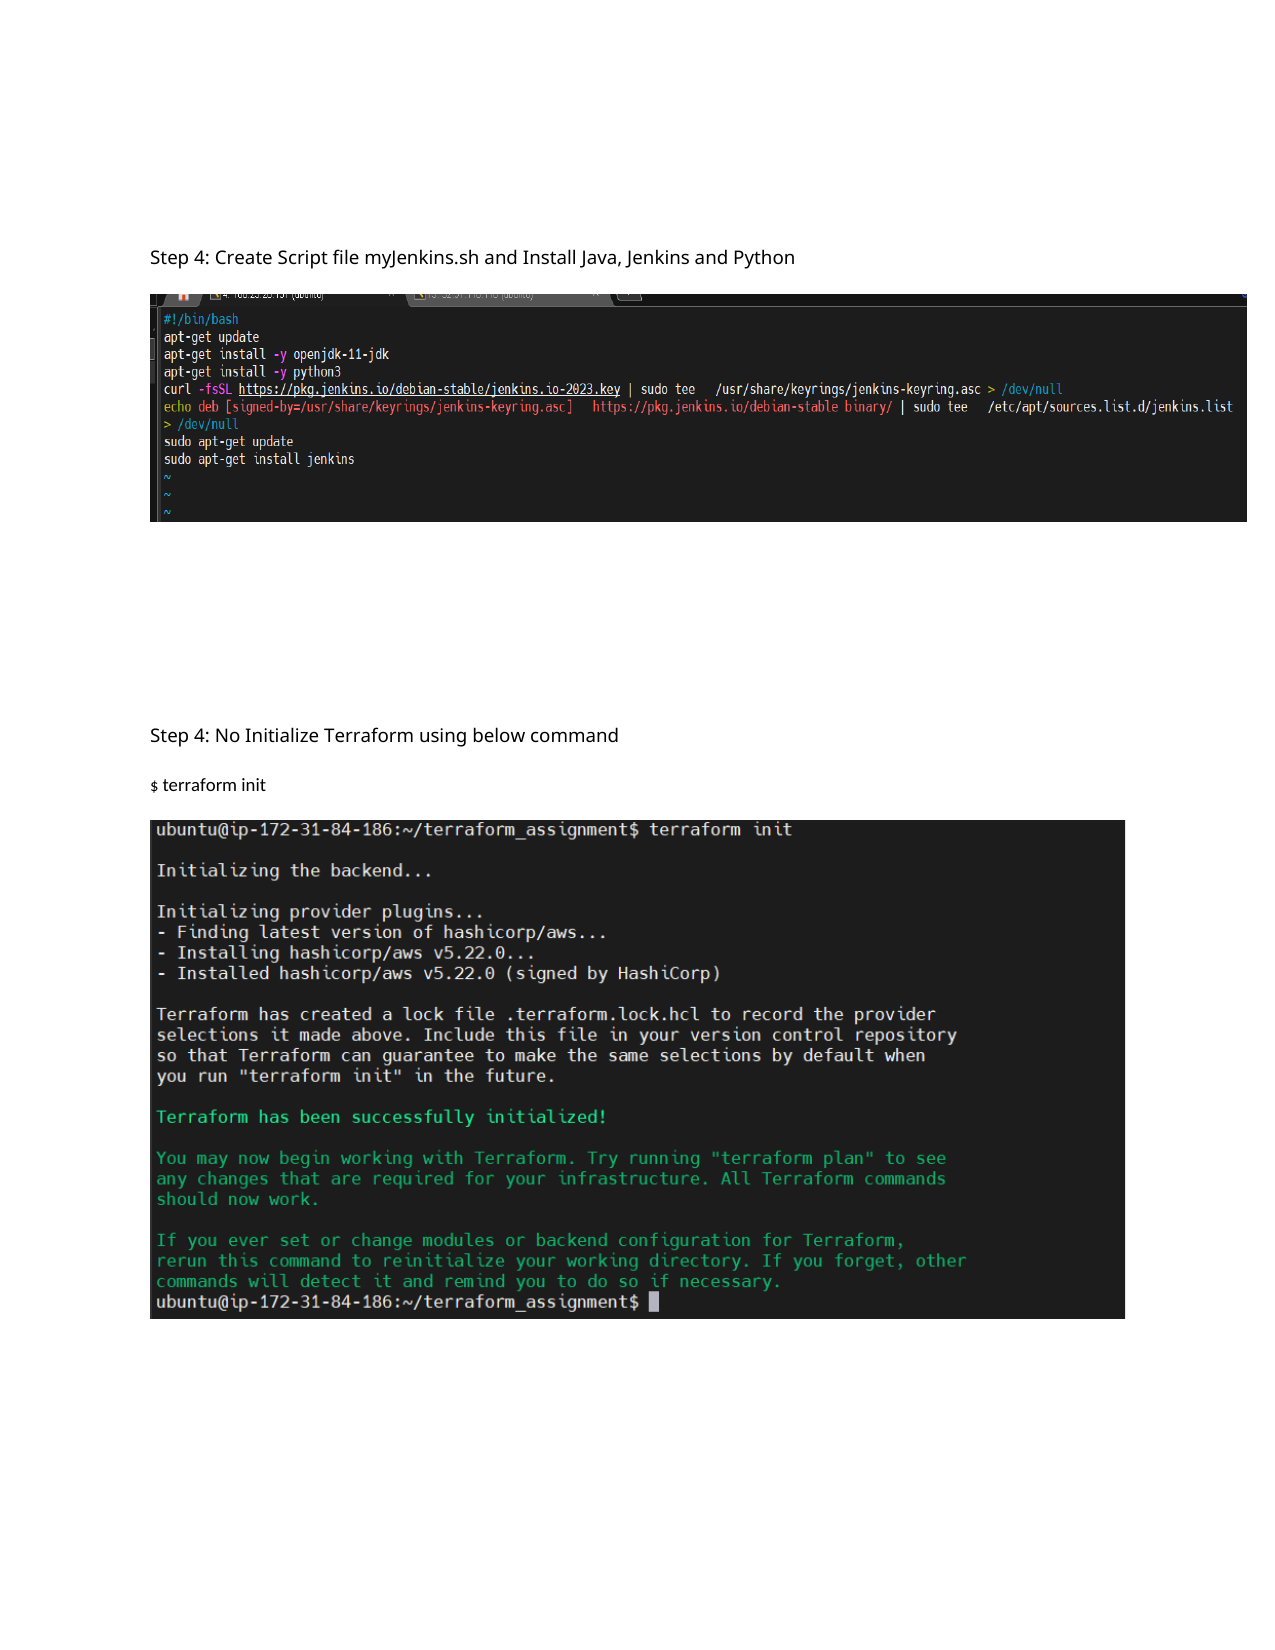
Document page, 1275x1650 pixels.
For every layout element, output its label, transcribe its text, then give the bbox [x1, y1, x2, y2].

picture [150, 820, 1125, 1319]
text $ terraform init [150, 773, 1125, 796]
text Step 4: Create Script file myJenkins.sh and Install Java, Jenkins and Python [150, 244, 1125, 270]
text Step 4: No Initialize Terraform using below command [150, 723, 1125, 748]
picture [150, 294, 1247, 522]
